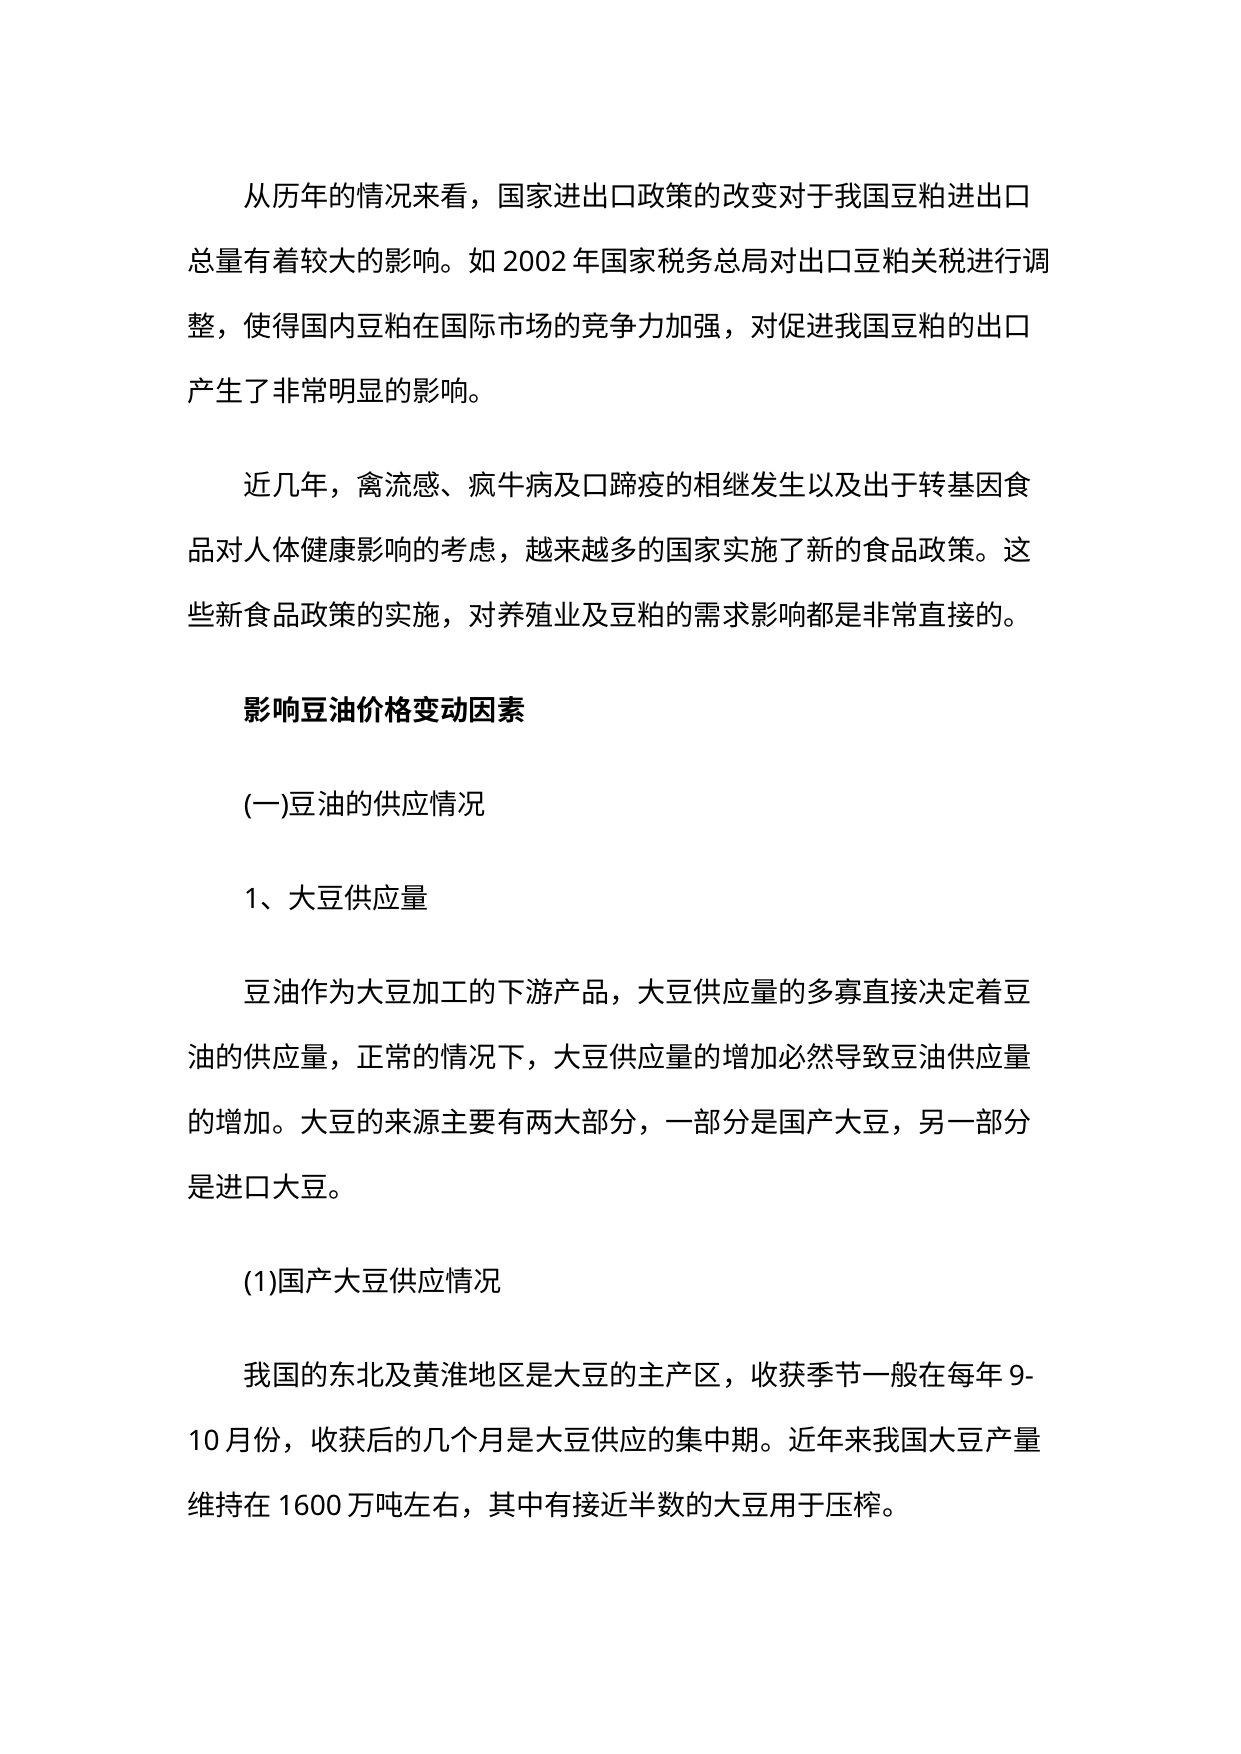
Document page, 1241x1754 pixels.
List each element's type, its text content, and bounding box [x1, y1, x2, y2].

text 近几年，禽流感、疯牛病及口蹄疫的相继发生以及出于转基因食品对人体健康影响的考虑，越来越多的国家实施了新的食品政策。这些新食品政策的实施，对养殖业及豆粕的需求影响都是非常直接的。 [187, 451, 1053, 646]
text 从历年的情况来看，国家进出口政策的改变对于我国豆粕进出口总量有着较大的影响。如2002年国家税务总局对出口豆粕关税进行调整，使得国内豆粕在国际市场的竞争力加强，对促进我国豆粕的出口产生了非常明显的影响。 [187, 162, 1053, 422]
text (一)豆油的供应情况 [187, 769, 1053, 834]
text (1)国产大豆供应情况 [187, 1247, 1053, 1312]
text 豆油作为大豆加工的下游产品，大豆供应量的多寡直接决定着豆油的供应量，正常的情况下，大豆供应量的增加必然导致豆油供应量的增加。大豆的来源主要有两大部分，一部分是国产大豆，另一部分是进口大豆。 [187, 958, 1053, 1218]
text 我国的东北及黄淮地区是大豆的主产区，收获季节一般在每年9-10月份，收获后的几个月是大豆供应的集中期。近年来我国大豆产量维持在1600万吨左右，其中有接近半数的大豆用于压榨。 [187, 1341, 1053, 1536]
text 影响豆油价格变动因素 [187, 675, 1053, 740]
text 1、大豆供应量 [187, 864, 1053, 929]
